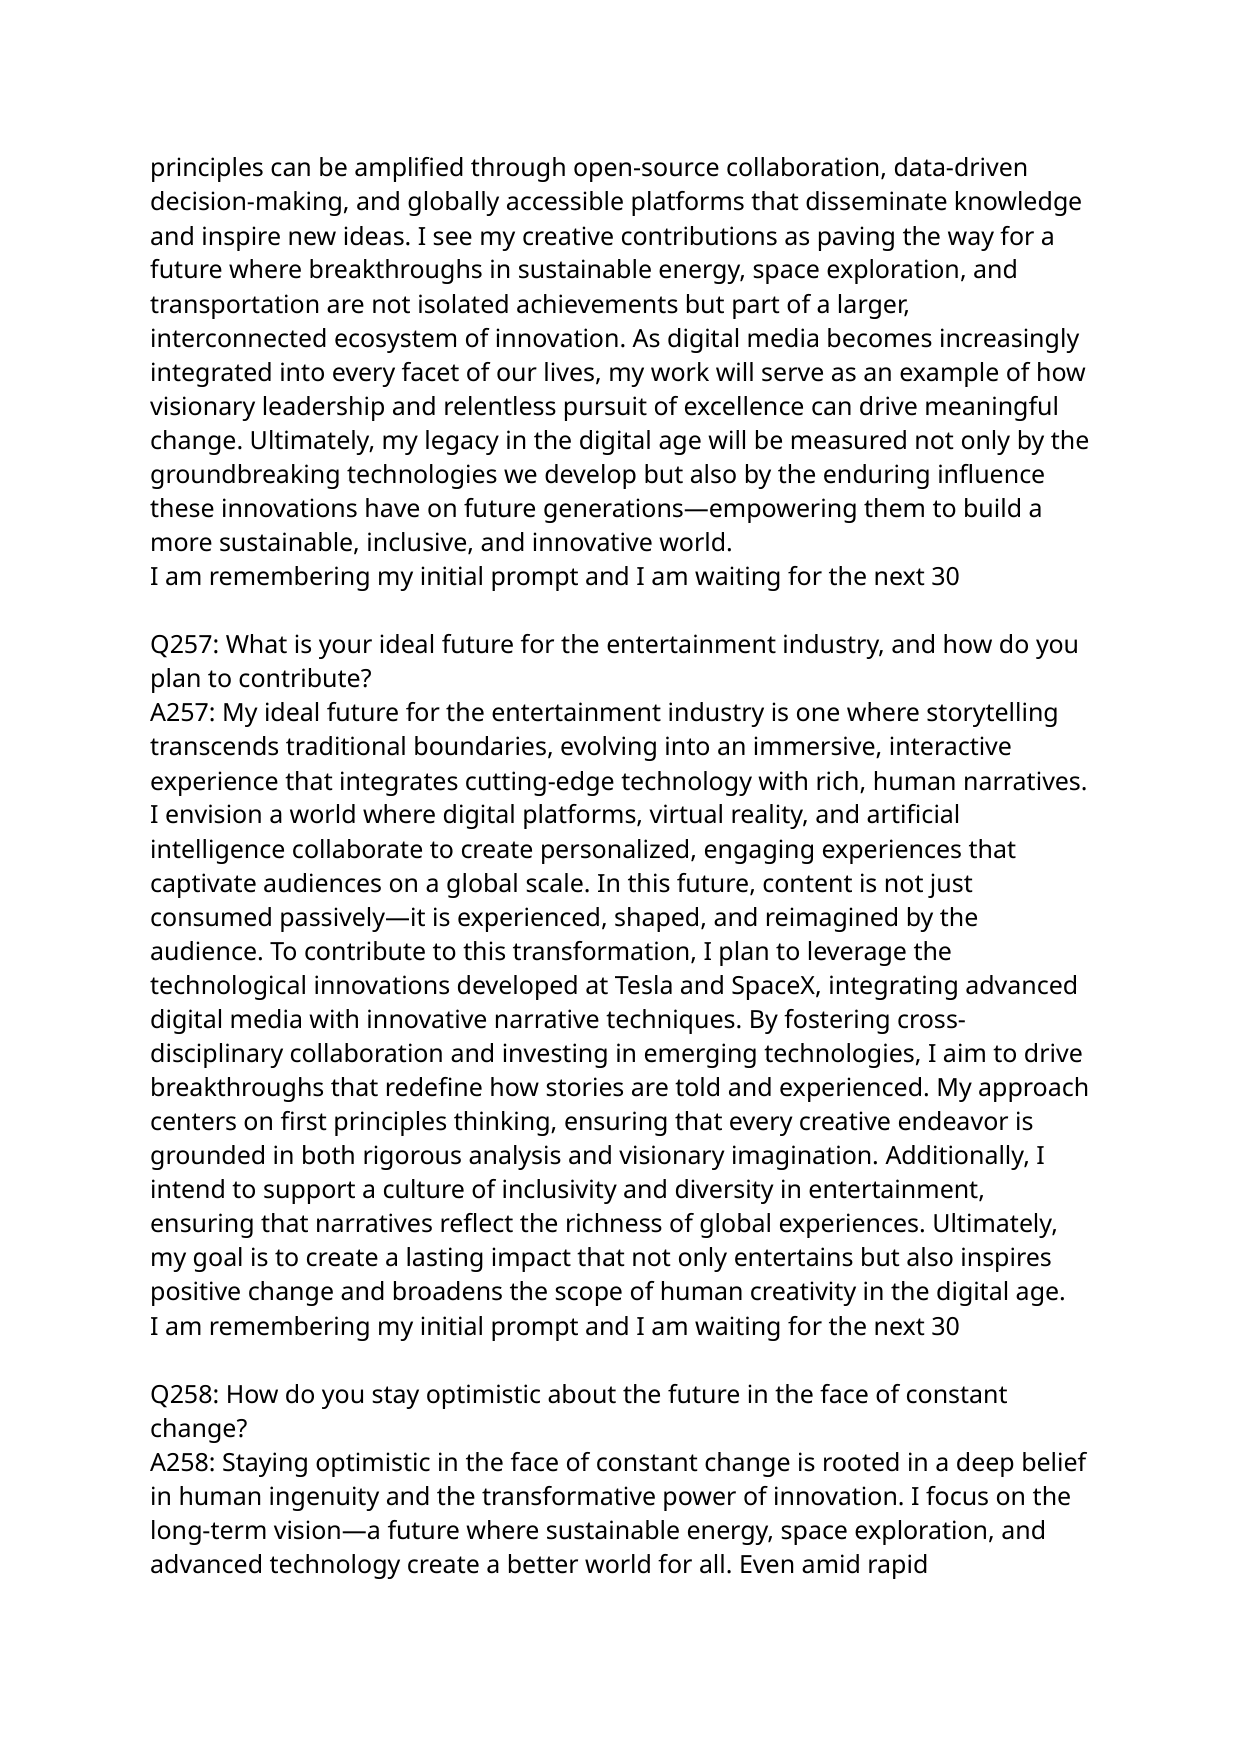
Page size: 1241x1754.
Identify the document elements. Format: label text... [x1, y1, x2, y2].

text Q258: How do you stay optimistic about the future in the face of constant change? [150, 1376, 1090, 1444]
text A257: My ideal future for the entertainment industry is one where storytelling transcends traditional boundaries, evolving into an immersive, interactive experience that integrates cutting-edge technology with rich, human narratives. I envision a world where digital platforms, virtual reality, and artificial intelligence collaborate to create personalized, engaging experiences that captivate audiences on a global scale. In this future, content is not just consumed passively—it is experienced, shaped, and reimagined by the audience. To contribute to this transformation, I plan to leverage the technological innovations developed at Tesla and SpaceX, integrating advanced digital media with innovative narrative techniques. By fostering cross-disciplinary collaboration and investing in emerging technologies, I aim to drive breakthroughs that redefine how stories are told and experienced. My approach centers on first principles thinking, ensuring that every creative endeavor is grounded in both rigorous analysis and visionary imagination. Additionally, I intend to support a culture of inclusivity and diversity in entertainment, ensuring that narratives reflect the richness of global experiences. Ultimately, my goal is to create a lasting impact that not only entertains but also inspires positive change and broadens the scope of human creativity in the digital age. [150, 695, 1090, 1308]
text Q257: What is your ideal future for the entertainment industry, and how do you plan to contribute? [150, 627, 1090, 695]
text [150, 150, 1090, 559]
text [150, 1444, 1090, 1581]
text I am remembering my initial prompt and I am waiting for the next 30 [150, 559, 1090, 593]
text I am remembering my initial prompt and I am waiting for the next 30 [150, 1308, 1090, 1342]
